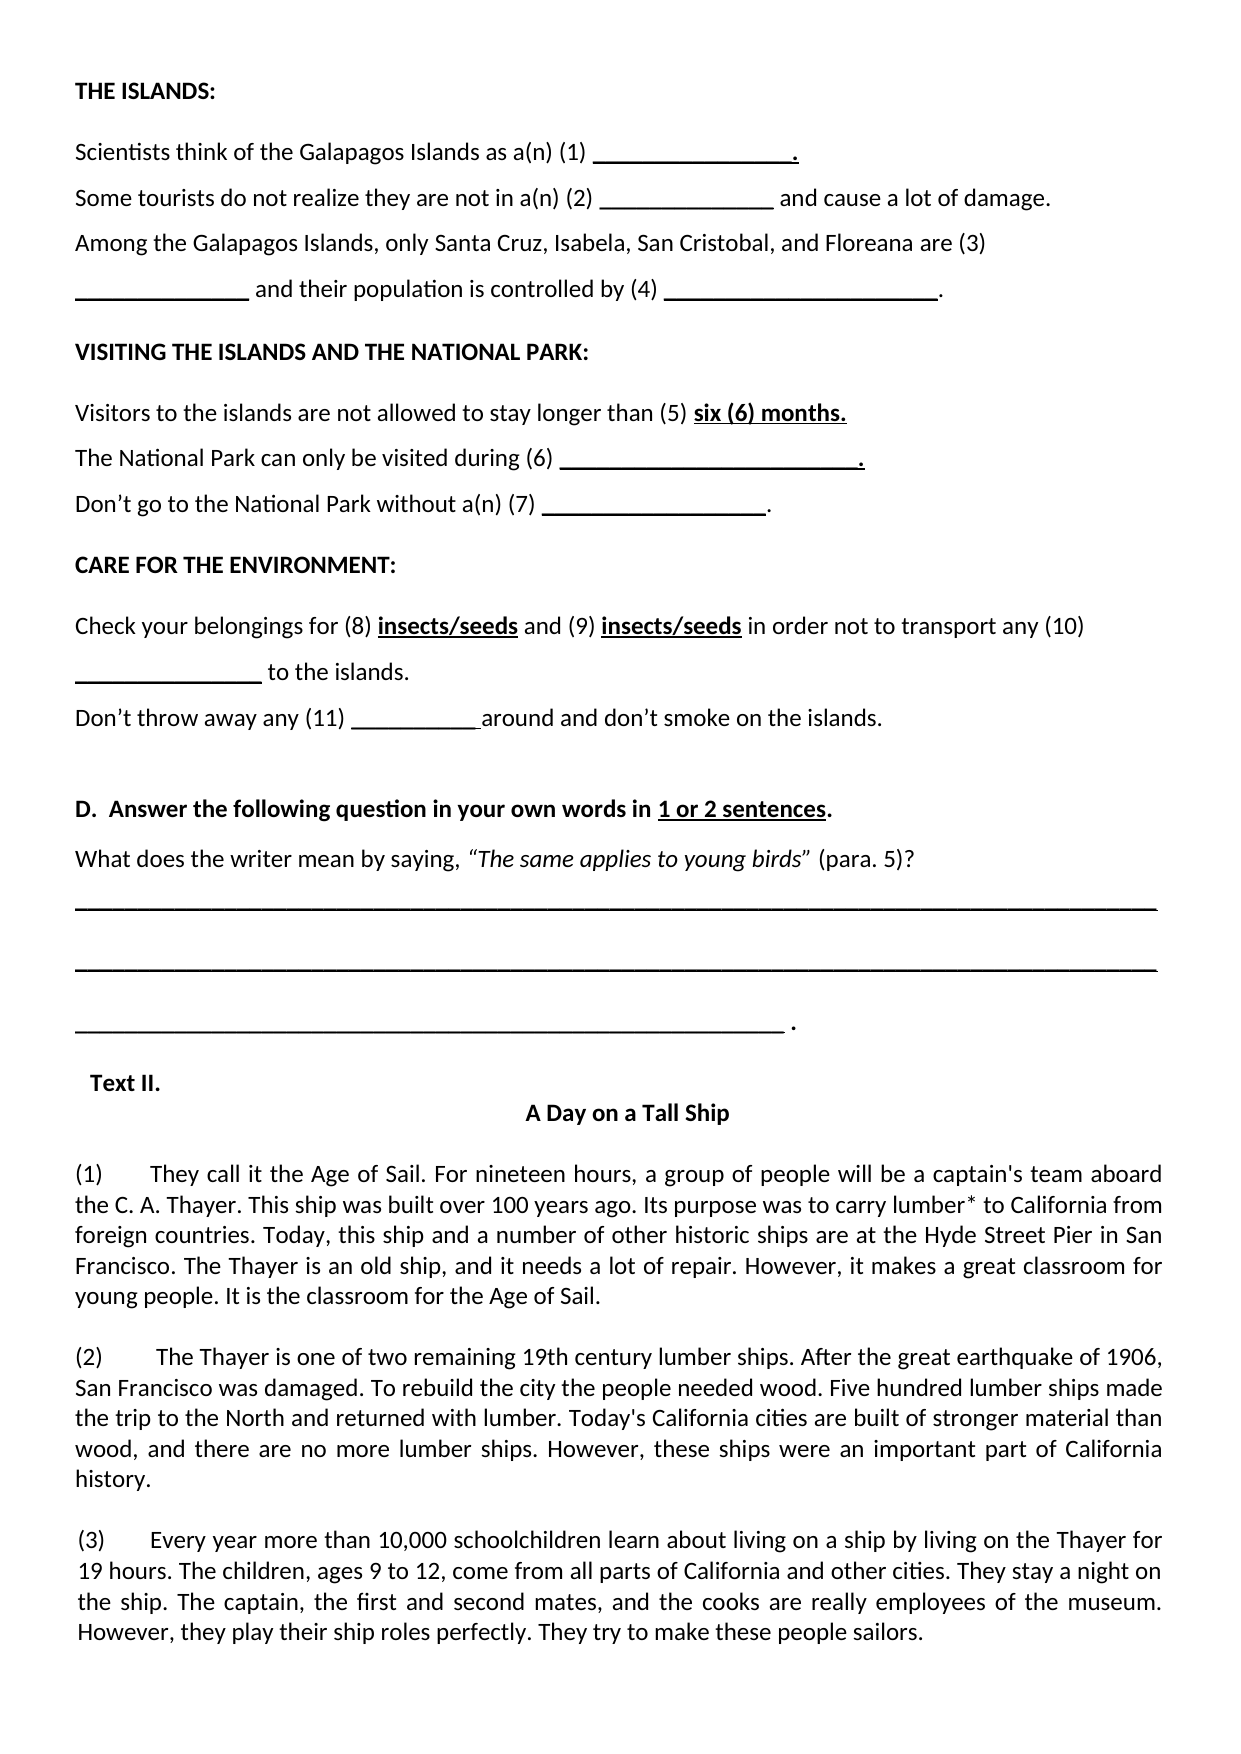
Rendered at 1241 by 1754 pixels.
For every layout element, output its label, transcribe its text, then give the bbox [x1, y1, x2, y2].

text _______________________________________________________________________________________ [75, 884, 1165, 914]
text Don’t go to the National Park without a(n) (7) __________________. [75, 488, 1165, 519]
text Check your belongings for (8) insects/seeds and (9) insects/seeds in order not to transport any (10) _______________ to the islands. [75, 610, 1165, 686]
text VISITING THE ISLANDS AND THE NATIONAL PARK: [75, 336, 1165, 366]
text Visitors to the islands are not allowed to stay longer than (5) six (6) months. [75, 397, 1165, 427]
text CARE FOR THE ENVIRONMENT: [75, 549, 1165, 580]
text Some tourists do not realize they are not in a(n) (2) ______________ and cause a lot of damage. Among the Galapagos Islands, only Santa Cruz, Isabela, San Cristobal, and Floreana are (3) ______________ and their population is controlled by (4) ______________________. [75, 182, 1109, 304]
text What does the writer mean by saying, “The same applies to young birds” (para. 5)? [75, 843, 1165, 873]
text Don’t throw away any (11) __________ around and don’t smoke on the islands. [75, 702, 1165, 732]
text (2) The Thayer is one of two remaining 19th century lumber ships. After the great earthquake of 1906, San Francisco was damaged. To rebuild the city the people needed wood. Five hundred lumber ships made the trip to the North and returned with lumber. Today's California cities are built of stronger material than wood, and there are no more lumber ships. However, these ships were an important part of California history. [75, 1341, 1164, 1494]
text A Day on a Tall Ship [90, 1097, 1165, 1128]
text _______________________________________________________________________________________ [75, 945, 1165, 975]
text (1) They call it the Age of Sail. For nineteen hours, a group of people will be a captain's team aboard the C. A. Thayer. This ship was built over 100 years ago. Its purpose was to carry lumber* to California from foreign countries. Today, this ship and a number of other historic ships are at the Hyde Street Pier in San Francisco. The Thayer is an old ship, and it needs a lot of repair. However, it makes a great classroom for young people. It is the classroom for the Age of Sail. [75, 1158, 1165, 1311]
text D. Answer the following question in your own words in 1 or 2 sentences. [75, 793, 1165, 824]
text Text II. [90, 1067, 1165, 1097]
text (3) Every year more than 10,000 schoolchildren learn about living on a ship by living on the Thayer for 19 hours. The children, ages 9 to 12, come from all parts of California and other cities. They stay a night on the ship. The captain, the first and second mates, and the cooks are really employees of the museum. However, they play their ship roles perfectly. They try to make these people sailors. [77, 1524, 1165, 1647]
text Scientists think of the Galapagos Islands as a(n) (1) ________________. [75, 136, 1165, 167]
text _________________________________________________________ . [75, 1006, 1165, 1036]
text The National Park can only be visited during (6) ________________________. [75, 442, 1165, 473]
text THE ISLANDS: [75, 75, 1165, 106]
